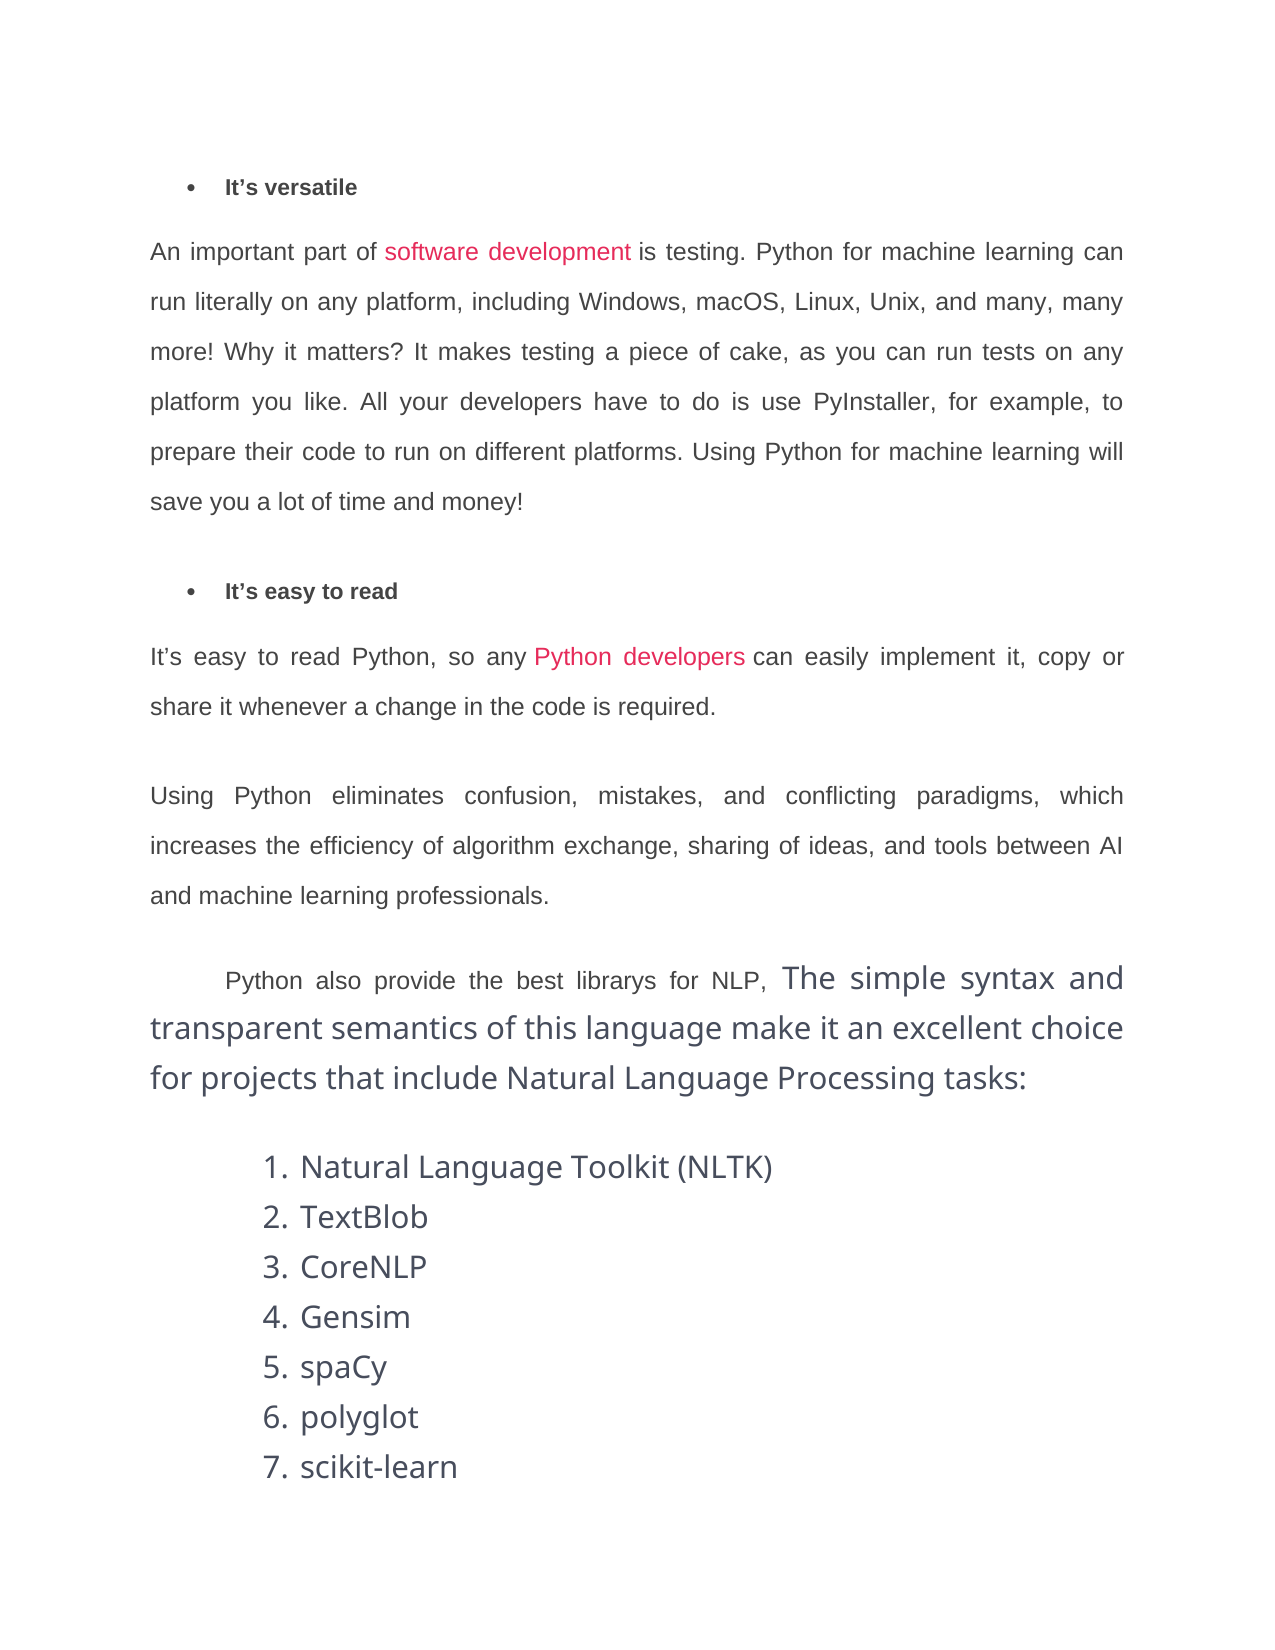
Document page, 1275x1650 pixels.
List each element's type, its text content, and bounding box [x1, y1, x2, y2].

list Gensim [262, 1287, 1125, 1337]
text Python also provide the best librarys for NLP, The simple syntax and transparent semantics of this language make it an excellent choice for projects that include Natural Language Processing tasks: [150, 948, 1125, 1098]
list Natural Language Toolkit (NLTK) [262, 1137, 1125, 1187]
list TextBlob [262, 1187, 1125, 1237]
list It’s versatile [187, 150, 1125, 200]
list scikit-learn [262, 1437, 1125, 1487]
text It’s easy to read Python, so any Python developers can easily implement it, copy or share it whenever a change in the code is required. [150, 620, 1125, 720]
list CoreNLP [262, 1237, 1125, 1287]
list spaCy [262, 1337, 1125, 1387]
list It’s easy to read [187, 555, 1125, 605]
text Using Python eliminates confusion, mistakes, and conflicting paradigms, which increases the efficiency of algorithm exchange, sharing of ideas, and tools between AI and machine learning professionals. [150, 759, 1125, 909]
list polyglot [262, 1387, 1125, 1437]
